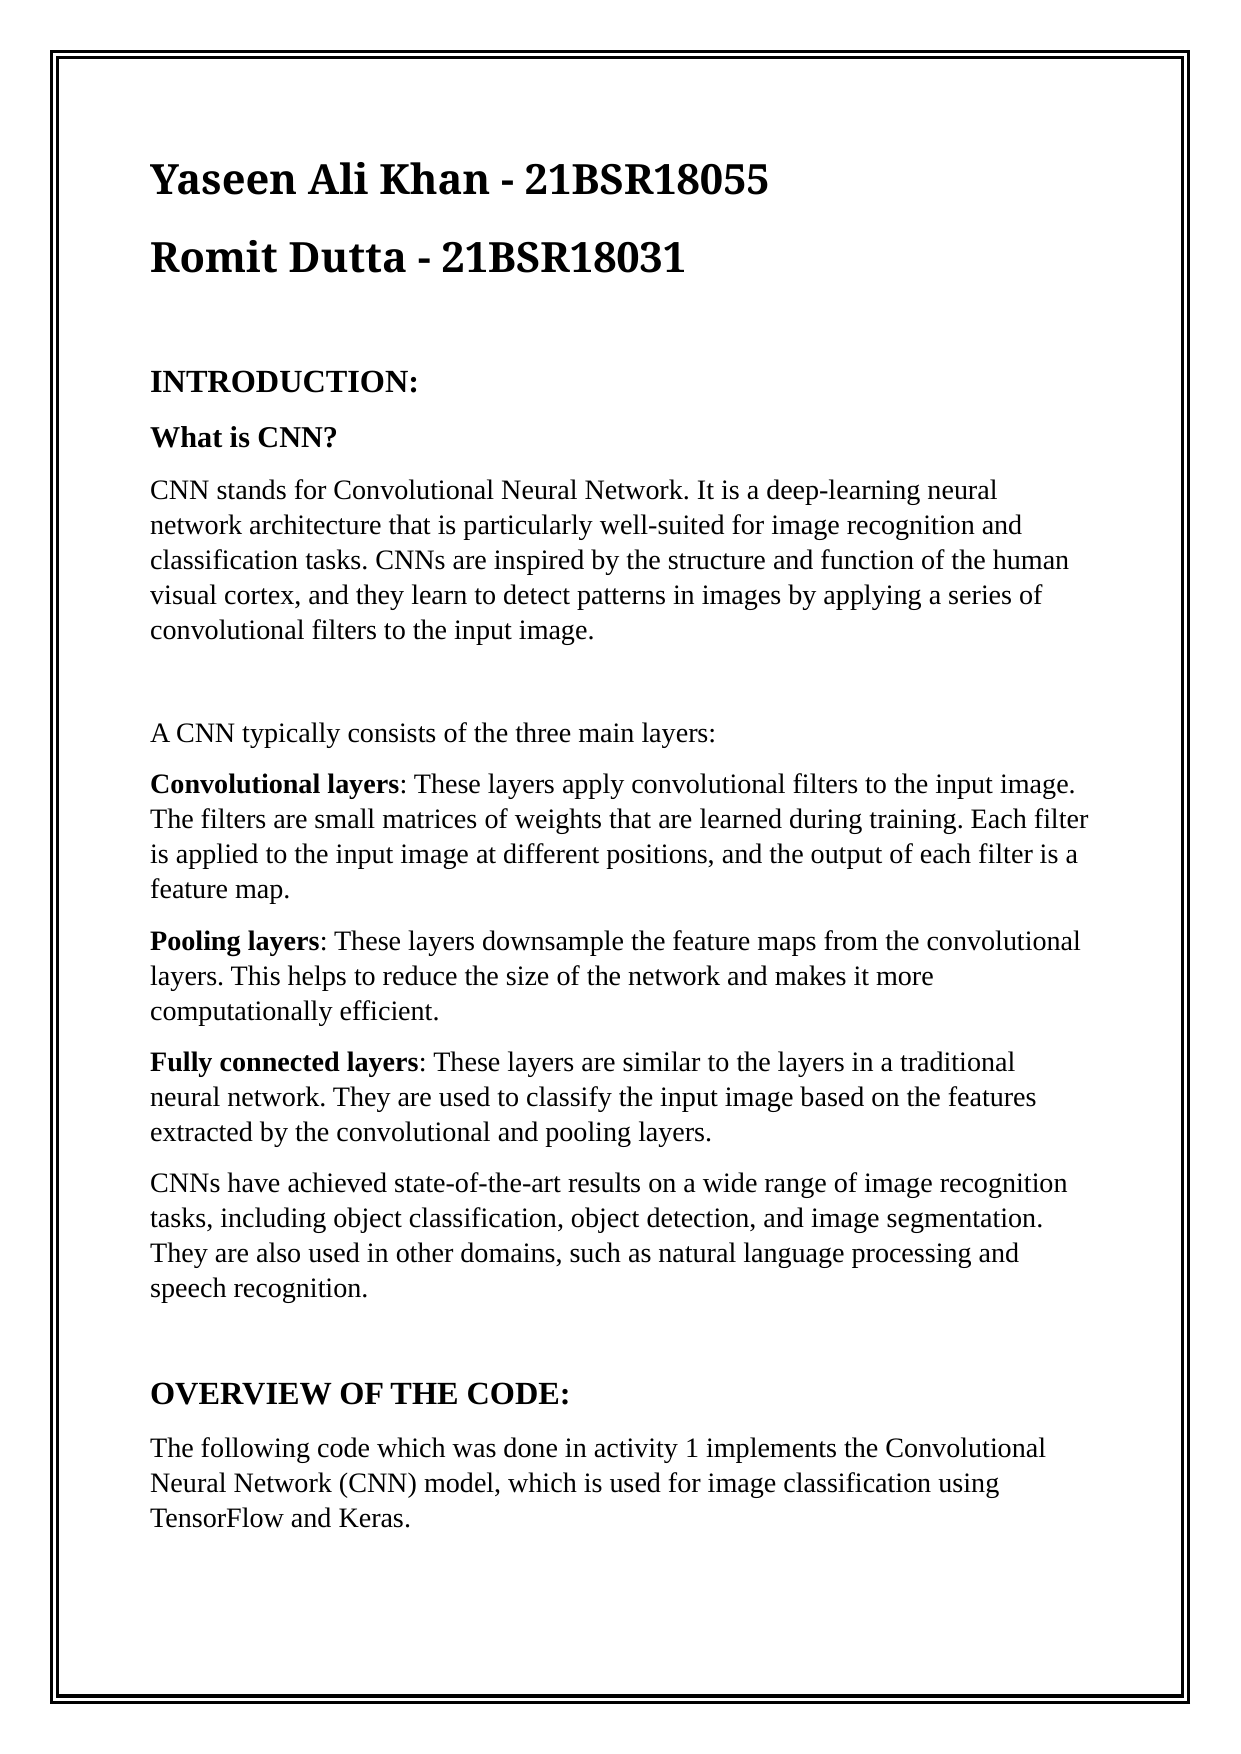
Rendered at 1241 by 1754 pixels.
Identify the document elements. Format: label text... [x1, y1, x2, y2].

text The following code which was done in activity 1 implements the Convolutional Neural Network (CNN) model, which is used for image classification using TensorFlow and Keras. [150, 1431, 1090, 1533]
text What is CNN? [150, 419, 1090, 454]
text Romit Dutta - 21BSR18031 [150, 228, 1090, 285]
text OVERVIEW OF THE CODE: [150, 1374, 1090, 1411]
text Pooling layers: These layers downsample the feature maps from the convolutional layers. This helps to reduce the size of the network and makes it more computationally efficient. [150, 924, 1090, 1026]
text CNN stands for Convolutional Neural Network. It is a deep-learning neural network architecture that is particularly well-suited for image recognition and classification tasks. CNNs are inspired by the structure and function of the human visual cortex, and they learn to detect patterns in images by applying a series of convolutional filters to the input image. [150, 473, 1090, 645]
text Convolutional layers: These layers apply convolutional filters to the input image. The filters are small matrices of weights that are learned during training. Each filter is applied to the input image at different positions, and the output of each filter is a feature map. [150, 767, 1090, 904]
text CNNs have achieved state-of-the-art results on a wide range of image recognition tasks, including object classification, object detection, and image segmentation. They are also used in other domains, such as natural language processing and speech recognition. [150, 1166, 1090, 1303]
text Fully connected layers: These layers are similar to the layers in a traditional neural network. They are used to classify the input image based on the features extracted by the convolutional and pooling layers. [150, 1045, 1090, 1147]
text A CNN typically consists of the three main layers: [150, 716, 1090, 748]
text Yaseen Ali Khan - 21BSR18055 [150, 150, 1090, 207]
text INTRODUCTION: [150, 362, 1090, 399]
